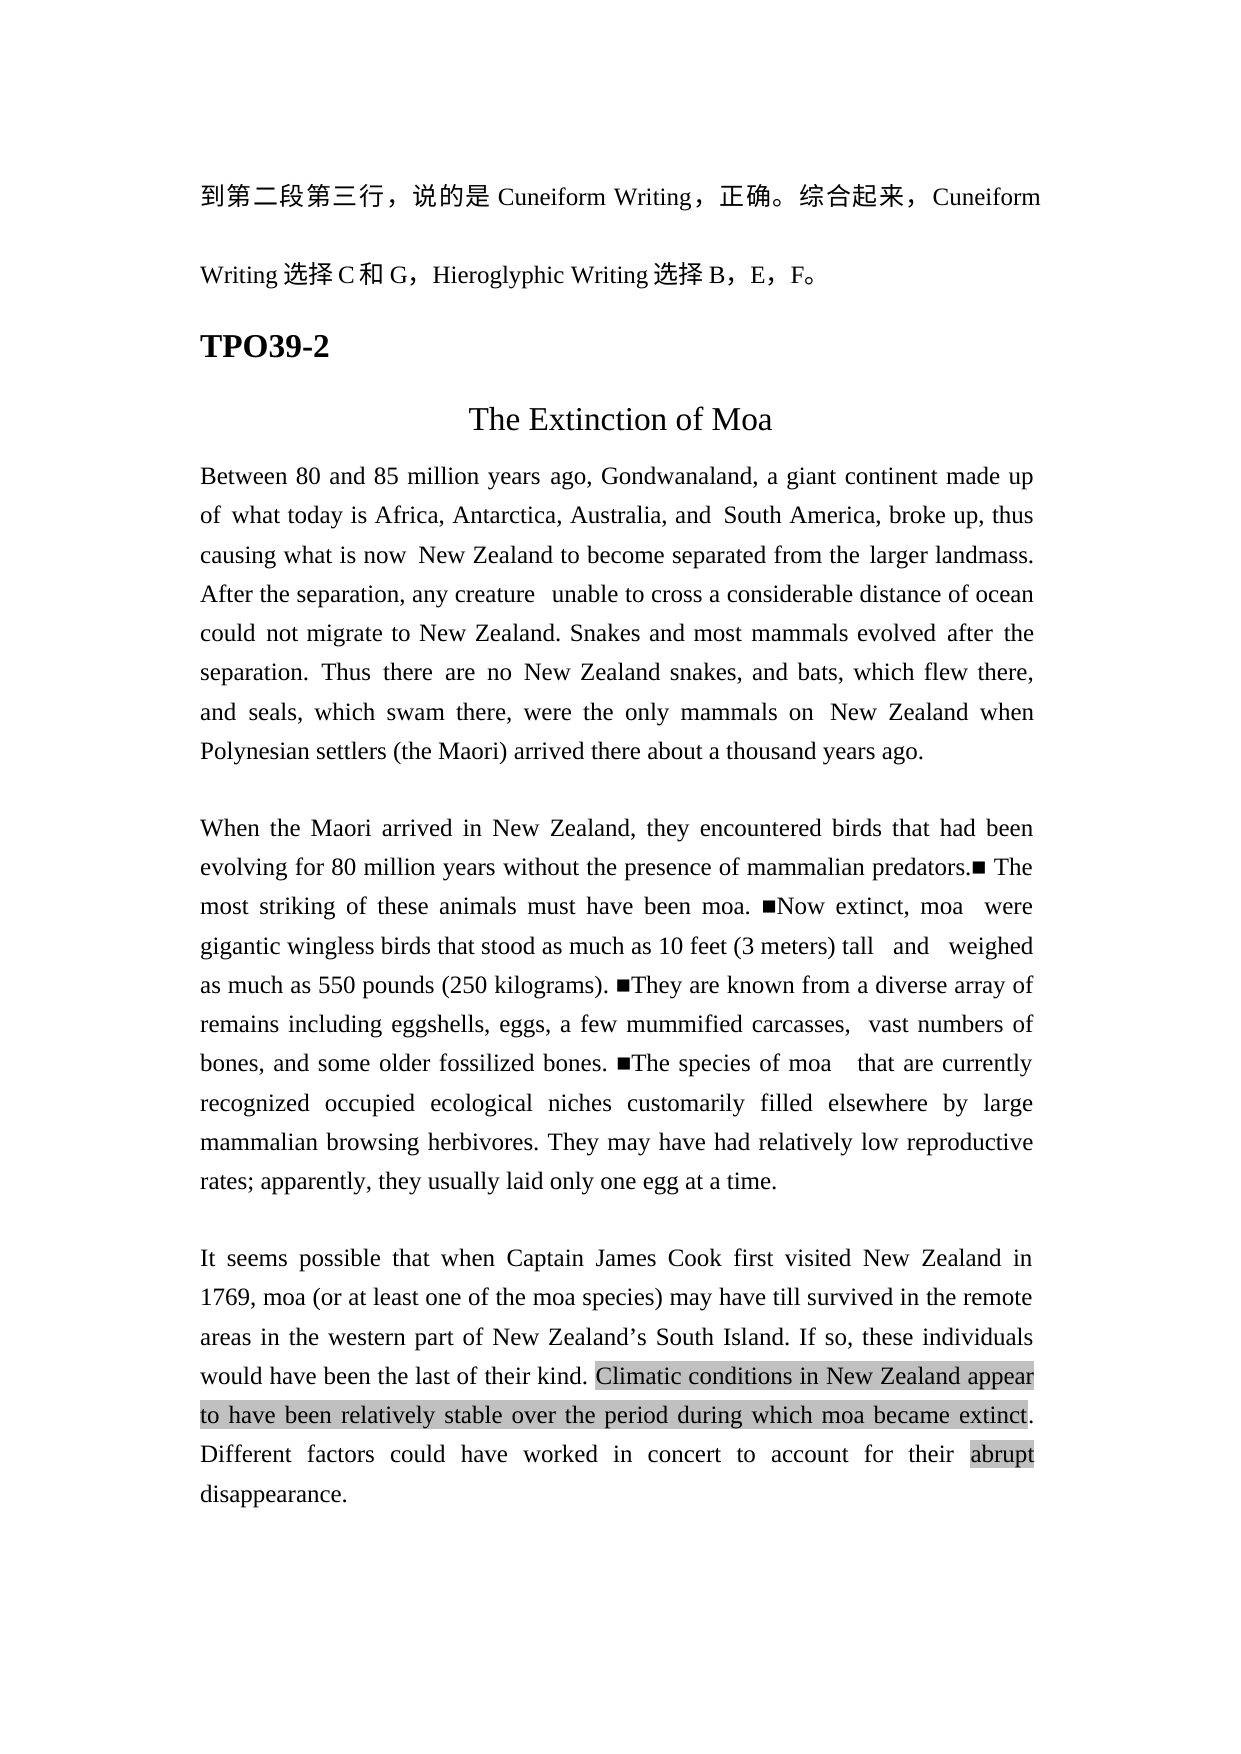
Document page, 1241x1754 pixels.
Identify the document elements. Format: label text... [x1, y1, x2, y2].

text It seems possible that when Captain James Cook first visited New Zealand in 1769, moa (or at least one of the moa species) may have till survived in the remote areas in the western part of New Zealand’s South Island. If so, these individuals would have been the last of their kind. Climatic conditions in New Zealand appear to have been relatively stable over the period during which moa became extinct. Different factors could have worked in concert to account for their abrupt disappearance. [200, 1241, 1034, 1509]
text When the Maori arrived in New Zealand, they encountered birds that had been evolving for 80 million years without the presence of mammalian predators.■ The most striking of these animals must have been moa. ■Now extinct, moa were gigantic wingless birds that stood as much as 10 feet (3 meters) tall and weighed as much as 550 pounds (250 kilograms). ■They are known from a diverse array of remains including eggshells, eggs, a few mummified carcasses, vast numbers of bones, and some older fossilized bones. ■The species of moa that are currently recognized occupied ecological niches customarily filled elsewhere by large mammalian browsing herbivores. They may have had relatively low reproductive rates; apparently, they usually laid only one egg at a time. [200, 811, 1034, 1197]
text TPO39-2 [200, 313, 1041, 378]
text Between 80 and 85 million years ago, Gondwanaland, a giant continent made up of what today is Africa, Antarctica, Australia, and South America, broke up, thus causing what is now New Zealand to become separated from the larger landmass. After the separation, any creature unable to cross a considerable distance of ocean could not migrate to New Zealand. Snakes and most mammals evolved after the separation. Thus there are no New Zealand snakes, and bats, which flew there, and seals, which swam there, were the only mammals on New Zealand when Polynesian settlers (the Maori) arrived there about a thousand years ago. [200, 459, 1034, 767]
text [200, 162, 1041, 306]
text The Extinction of Moa [200, 386, 1041, 451]
